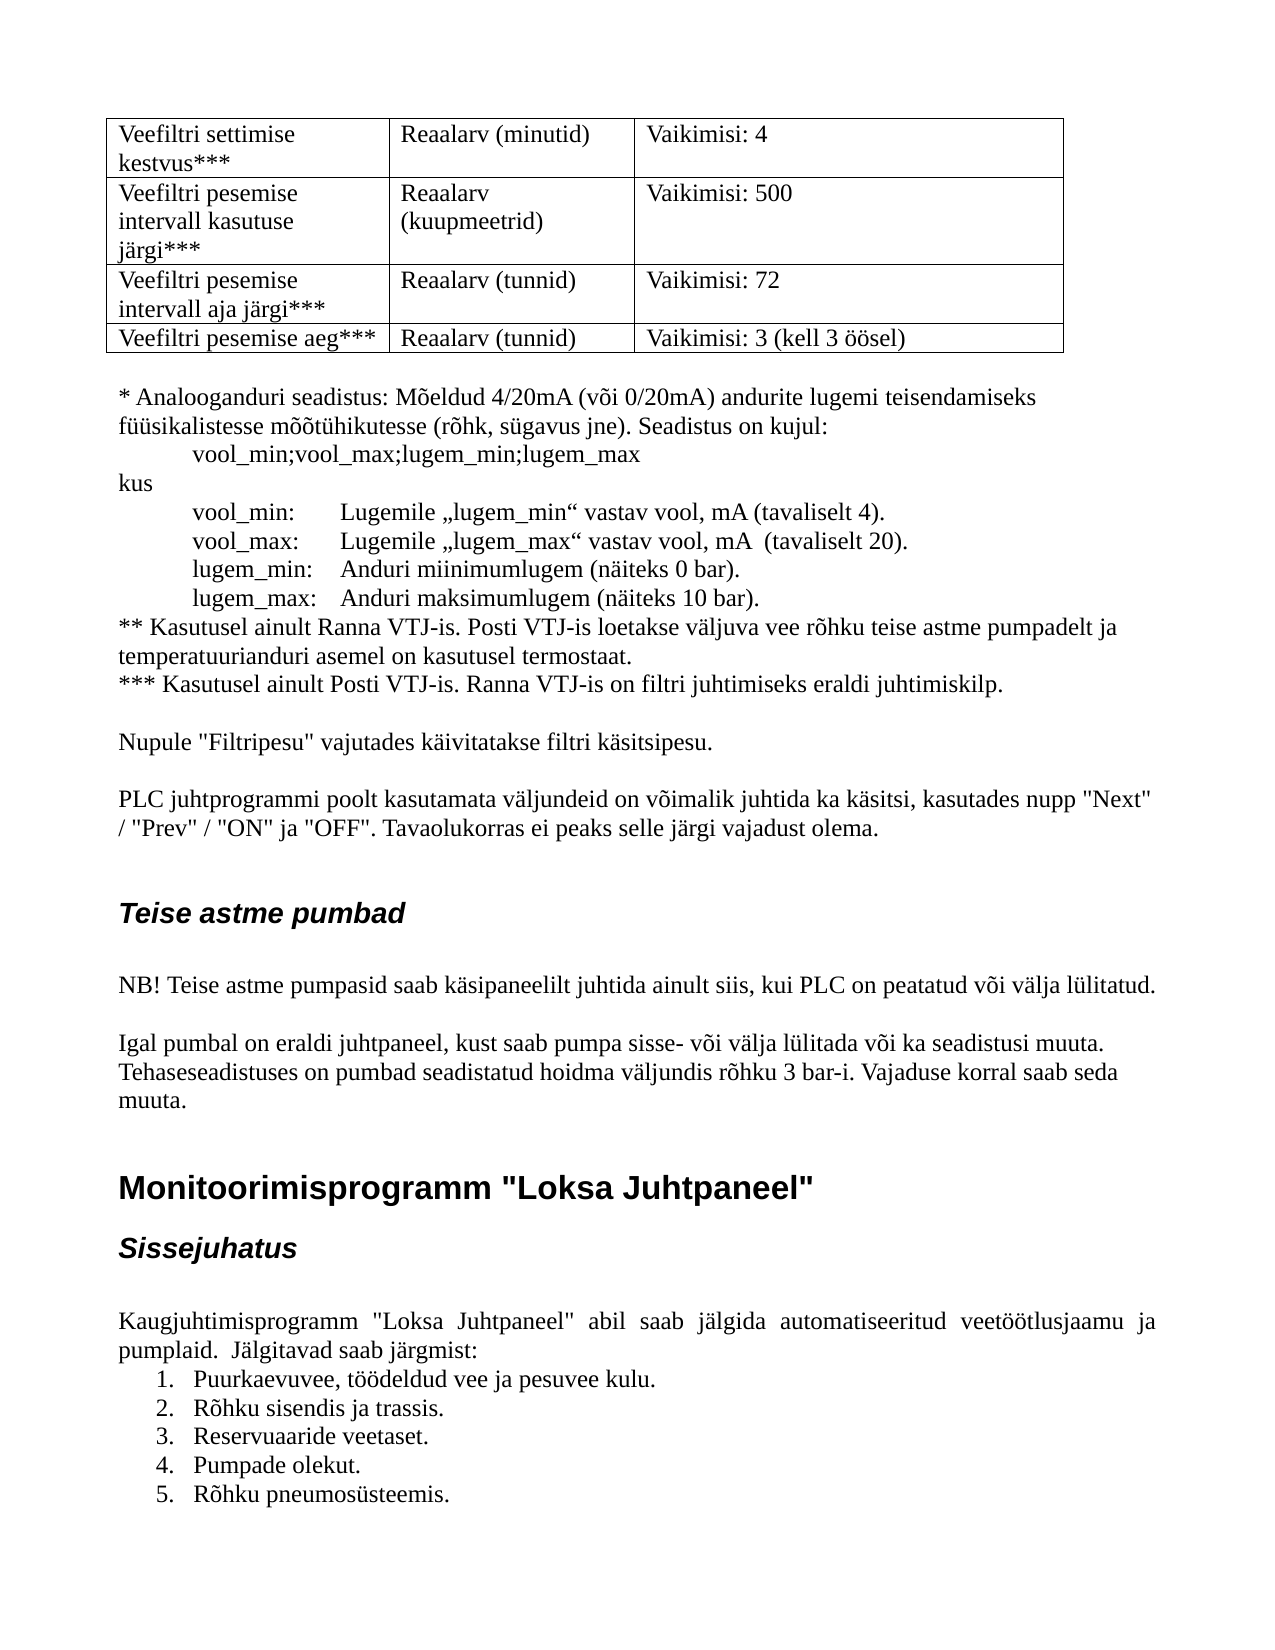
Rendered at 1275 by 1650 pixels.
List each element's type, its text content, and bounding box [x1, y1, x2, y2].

text Nupule "Filtripesu" vajutades käivitatakse filtri käsitsipesu. [118, 727, 1157, 756]
list Rõhku sisendis ja trassis. [156, 1393, 1157, 1421]
table_cell Vaikimisi: 4 [635, 119, 1063, 177]
text Tehaseseadistuses on pumbad seadistatud hoidma väljundis rõhku 3 bar-i. Vajaduse korral saab seda muuta. [118, 1057, 1157, 1114]
text * Analooganduri seadistus: Mõeldud 4/20mA (või 0/20mA) andurite lugemi teisendamiseks füüsikalistesse mõõtühikutesse (rõhk, sügavus jne). Seadistus on kujul: [118, 382, 1157, 439]
subtitle Teise astme pumbad [118, 896, 1157, 929]
text lugem_min: Anduri miinimumlugem (näiteks 0 bar). [118, 554, 1157, 583]
table_cell Veefiltri pesemise intervall aja järgi*** [107, 265, 389, 322]
list Pumpade olekut. [156, 1450, 1157, 1479]
text lugem_max: Anduri maksimumlugem (näiteks 10 bar). [118, 583, 1157, 612]
list Reservuaaride veetaset. [156, 1421, 1157, 1450]
text kus [118, 468, 1157, 497]
text vool_max: Lugemile „lugem_max“ vastav vool, mA (tavaliselt 20). [118, 526, 1157, 554]
text *** Kasutusel ainult Posti VTJ-is. Ranna VTJ-is on filtri juhtimiseks eraldi juhtimiskilp. [118, 669, 1157, 698]
table_cell Reaalarv (tunnid) [390, 265, 634, 322]
table_cell Vaikimisi: 3 (kell 3 öösel) [635, 324, 1063, 352]
table_cell Vaikimisi: 500 [635, 178, 1063, 264]
text Kaugjuhtimisprogramm "Loksa Juhtpaneel" abil saab jälgida automatiseeritud veetöötlusjaamu ja pumplaid. Jälgitavad saab järgmist: [118, 1306, 1157, 1364]
text vool_min;vool_max;lugem_min;lugem_max [118, 439, 1157, 468]
subtitle Monitoorimisprogramm "Loksa Juhtpaneel" [118, 1168, 1157, 1207]
list Puurkaevuvee, töödeldud vee ja pesuvee kulu. [156, 1364, 1157, 1393]
text ** Kasutusel ainult Ranna VTJ-is. Posti VTJ-is loetakse väljuva vee rõhku teise astme pumpadelt ja temperatuurianduri asemel on kasutusel termostaat. [118, 612, 1157, 669]
text vool_min: Lugemile „lugem_min“ vastav vool, mA (tavaliselt 4). [118, 497, 1157, 526]
subtitle Sissejuhatus [118, 1232, 1157, 1265]
table_cell Veefiltri settimise kestvus*** [107, 119, 389, 177]
table_cell Reaalarv (tunnid) [390, 324, 634, 352]
table_cell Vaikimisi: 72 [635, 265, 1063, 322]
table_cell Veefiltri pesemise aeg*** [107, 324, 389, 352]
text PLC juhtprogrammi poolt kasutamata väljundeid on võimalik juhtida ka käsitsi, kasutades nupp "Next" / "Prev" / "ON" ja "OFF". Tavaolukorras ei peaks selle järgi vajadust olema. [118, 784, 1157, 842]
table_cell Reaalarv (kuupmeetrid) [390, 178, 634, 264]
list Rõhku pneumosüsteemis. [156, 1479, 1157, 1508]
text Igal pumbal on eraldi juhtpaneel, kust saab pumpa sisse- või välja lülitada või ka seadistusi muuta. [118, 1028, 1157, 1057]
table_cell Veefiltri pesemise intervall kasutuse järgi*** [107, 178, 389, 264]
table_cell Reaalarv (minutid) [390, 119, 634, 177]
text NB! Teise astme pumpasid saab käsipaneelilt juhtida ainult siis, kui PLC on peatatud või välja lülitatud. [118, 971, 1157, 999]
